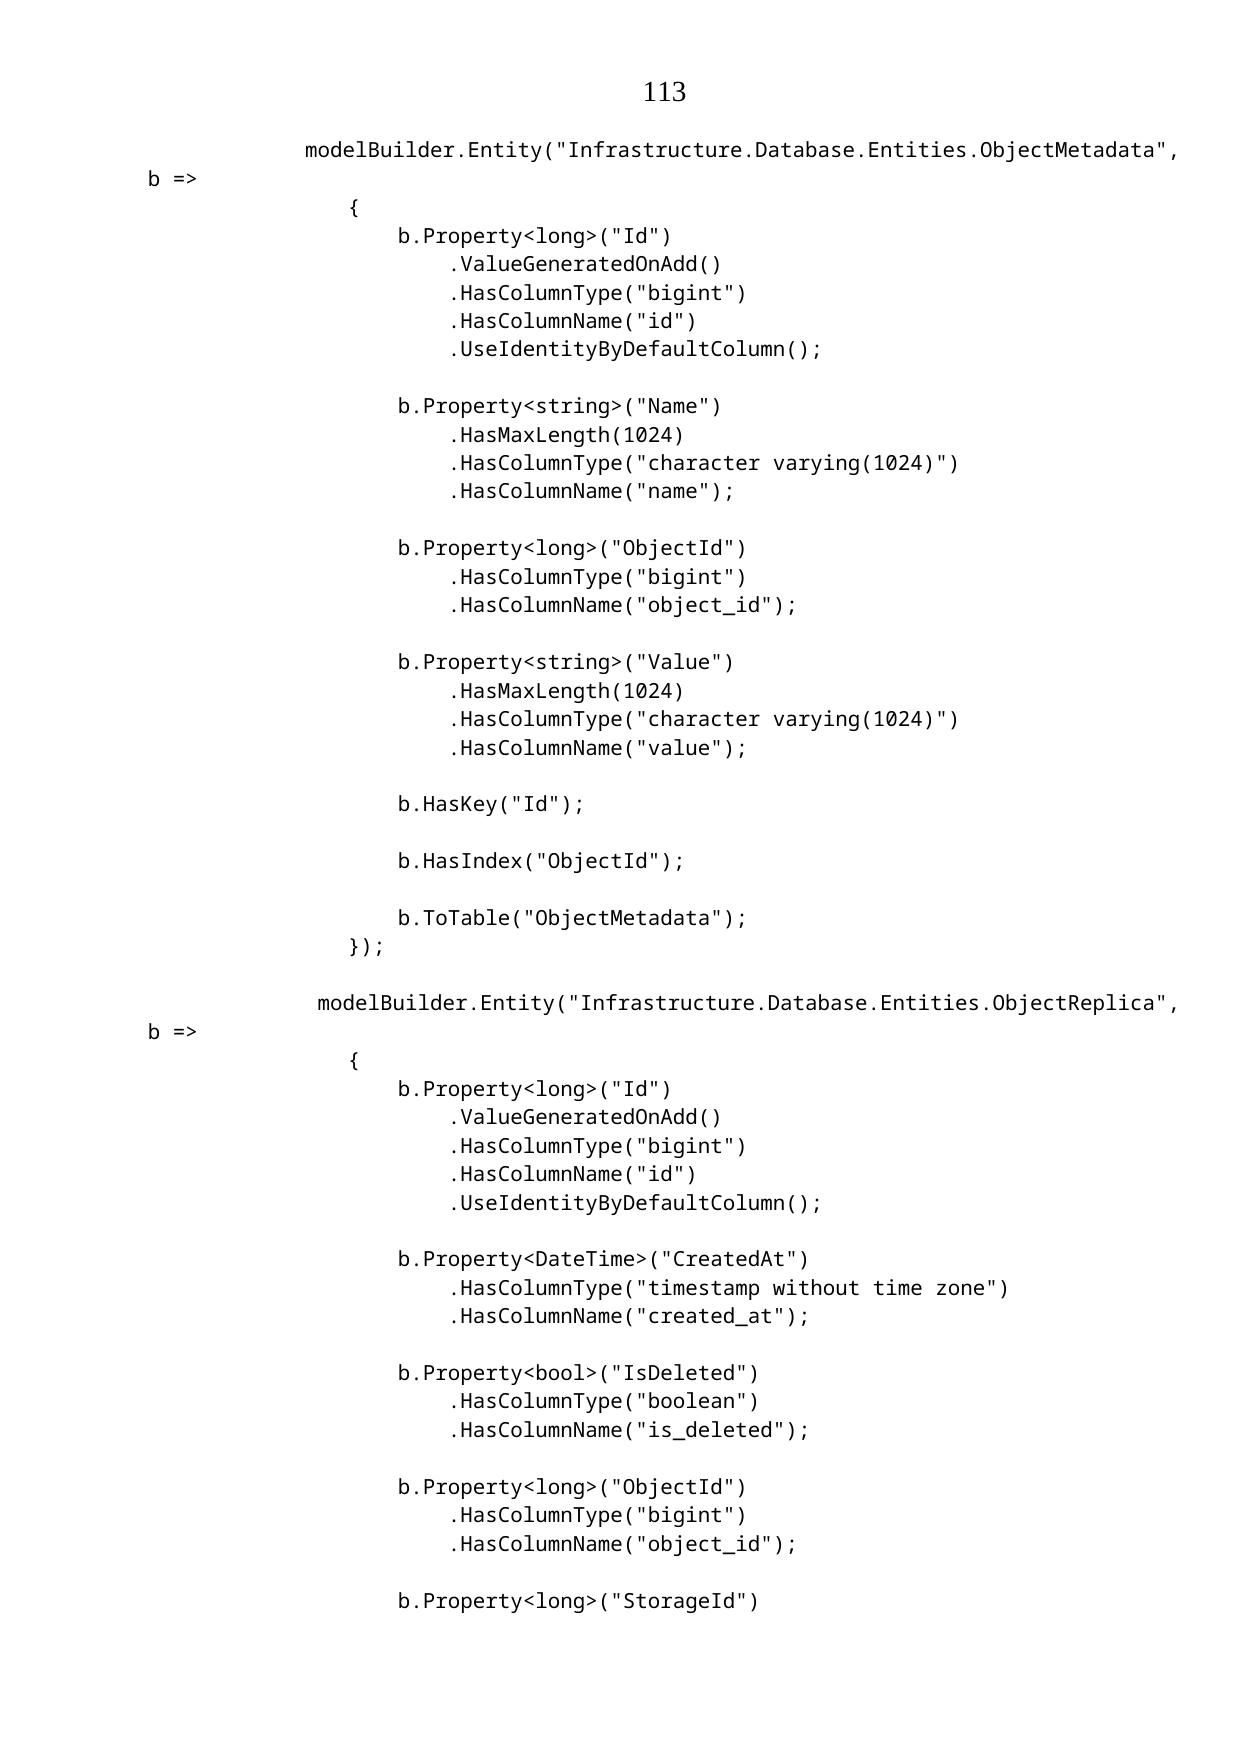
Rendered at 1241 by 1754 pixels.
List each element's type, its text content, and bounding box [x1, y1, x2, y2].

text .HasColumnName("id") [148, 1159, 1181, 1188]
text b.Property<string>("Name") [148, 391, 1181, 420]
text b.HasKey("Id"); [148, 789, 1181, 818]
text modelBuilder.Entity("Infrastructure.Database.Entities.ObjectMetadata", b => [148, 135, 1181, 192]
text { [148, 192, 1181, 221]
text b.ToTable("ObjectMetadata"); [148, 903, 1181, 932]
text .HasColumnName("object_id"); [148, 1529, 1181, 1557]
text .HasColumnType("timestamp without time zone") [148, 1273, 1181, 1301]
text .HasColumnType("bigint") [148, 1131, 1181, 1159]
text .HasColumnName("id") [148, 306, 1181, 334]
text .HasColumnName("name"); [148, 477, 1181, 505]
text .HasColumnType("character varying(1024)") [148, 448, 1181, 477]
text .HasColumnName("object_id"); [148, 590, 1181, 619]
text .HasColumnType("bigint") [148, 562, 1181, 590]
text b.Property<long>("ObjectId") [148, 533, 1181, 562]
text .ValueGeneratedOnAdd() [148, 249, 1181, 278]
text .HasColumnName("value"); [148, 733, 1181, 761]
text b.HasIndex("ObjectId"); [148, 846, 1181, 875]
text .HasMaxLength(1024) [148, 420, 1181, 448]
text .HasColumnType("boolean") [148, 1387, 1181, 1415]
text .HasColumnType("bigint") [148, 1500, 1181, 1529]
text .UseIdentityByDefaultColumn(); [148, 334, 1181, 363]
text { [148, 1045, 1181, 1074]
text .ValueGeneratedOnAdd() [148, 1102, 1181, 1131]
text b.Property<long>("StorageId") [148, 1586, 1181, 1614]
text .UseIdentityByDefaultColumn(); [148, 1188, 1181, 1216]
text b.Property<long>("Id") [148, 221, 1181, 249]
text b.Property<DateTime>("CreatedAt") [148, 1244, 1181, 1273]
text .HasColumnType("character varying(1024)") [148, 704, 1181, 733]
text modelBuilder.Entity("Infrastructure.Database.Entities.ObjectReplica", b => [148, 988, 1181, 1045]
text .HasMaxLength(1024) [148, 676, 1181, 704]
text b.Property<string>("Value") [148, 647, 1181, 676]
text .HasColumnName("is_deleted"); [148, 1415, 1181, 1443]
text b.Property<bool>("IsDeleted") [148, 1358, 1181, 1387]
text }); [148, 932, 1181, 960]
text .HasColumnName("created_at"); [148, 1301, 1181, 1330]
text .HasColumnType("bigint") [148, 278, 1181, 306]
text b.Property<long>("Id") [148, 1074, 1181, 1102]
text b.Property<long>("ObjectId") [148, 1472, 1181, 1500]
